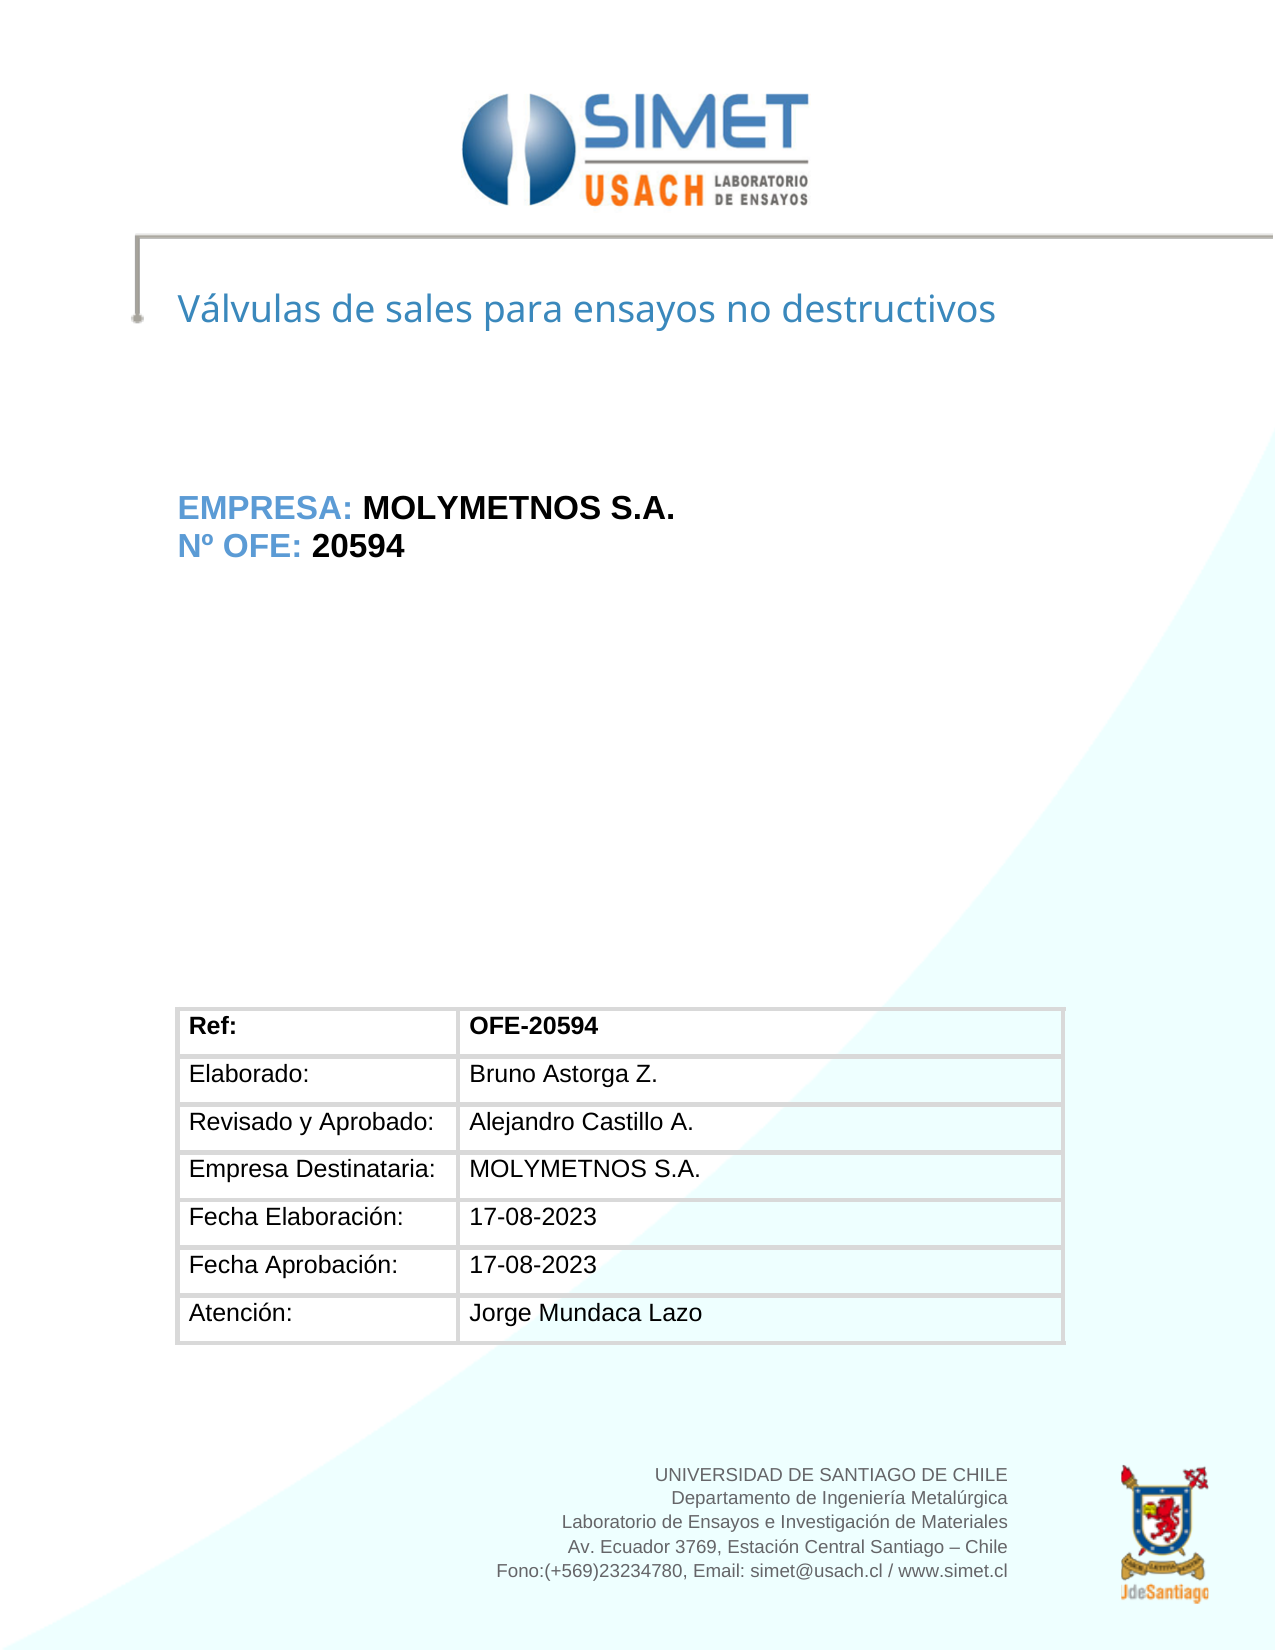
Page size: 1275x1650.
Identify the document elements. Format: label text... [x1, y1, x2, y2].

table_cell Fecha Aprobación: [180, 1250, 456, 1293]
text Nº OFE: 20594 [177, 526, 1063, 565]
table_cell Alejandro Castillo A. [460, 1107, 1061, 1150]
table_cell Bruno Astorga Z. [460, 1059, 1061, 1102]
picture [447, 73, 828, 225]
table_header OFE-20594 [460, 1011, 1061, 1054]
table_cell Fecha Elaboración: [180, 1202, 456, 1245]
table_cell Empresa Destinataria: [180, 1155, 456, 1197]
table_cell 17-08-2023 [460, 1250, 1061, 1293]
picture [1118, 1464, 1207, 1603]
text EMPRESA: MOLYMETNOS S.A. [177, 488, 1063, 526]
picture [127, 226, 1273, 329]
table_cell Elaborado: [180, 1059, 456, 1102]
table_cell 17-08-2023 [460, 1202, 1061, 1245]
table_header Ref: [180, 1011, 456, 1054]
table_cell Atención: [180, 1298, 456, 1341]
table_cell MOLYMETNOS S.A. [460, 1155, 1061, 1197]
table_cell Revisado y Aprobado: [180, 1107, 456, 1150]
table_cell Jorge Mundaca Lazo [460, 1298, 1061, 1341]
text Válvulas de sales para ensayos no destructivos [177, 282, 1063, 333]
